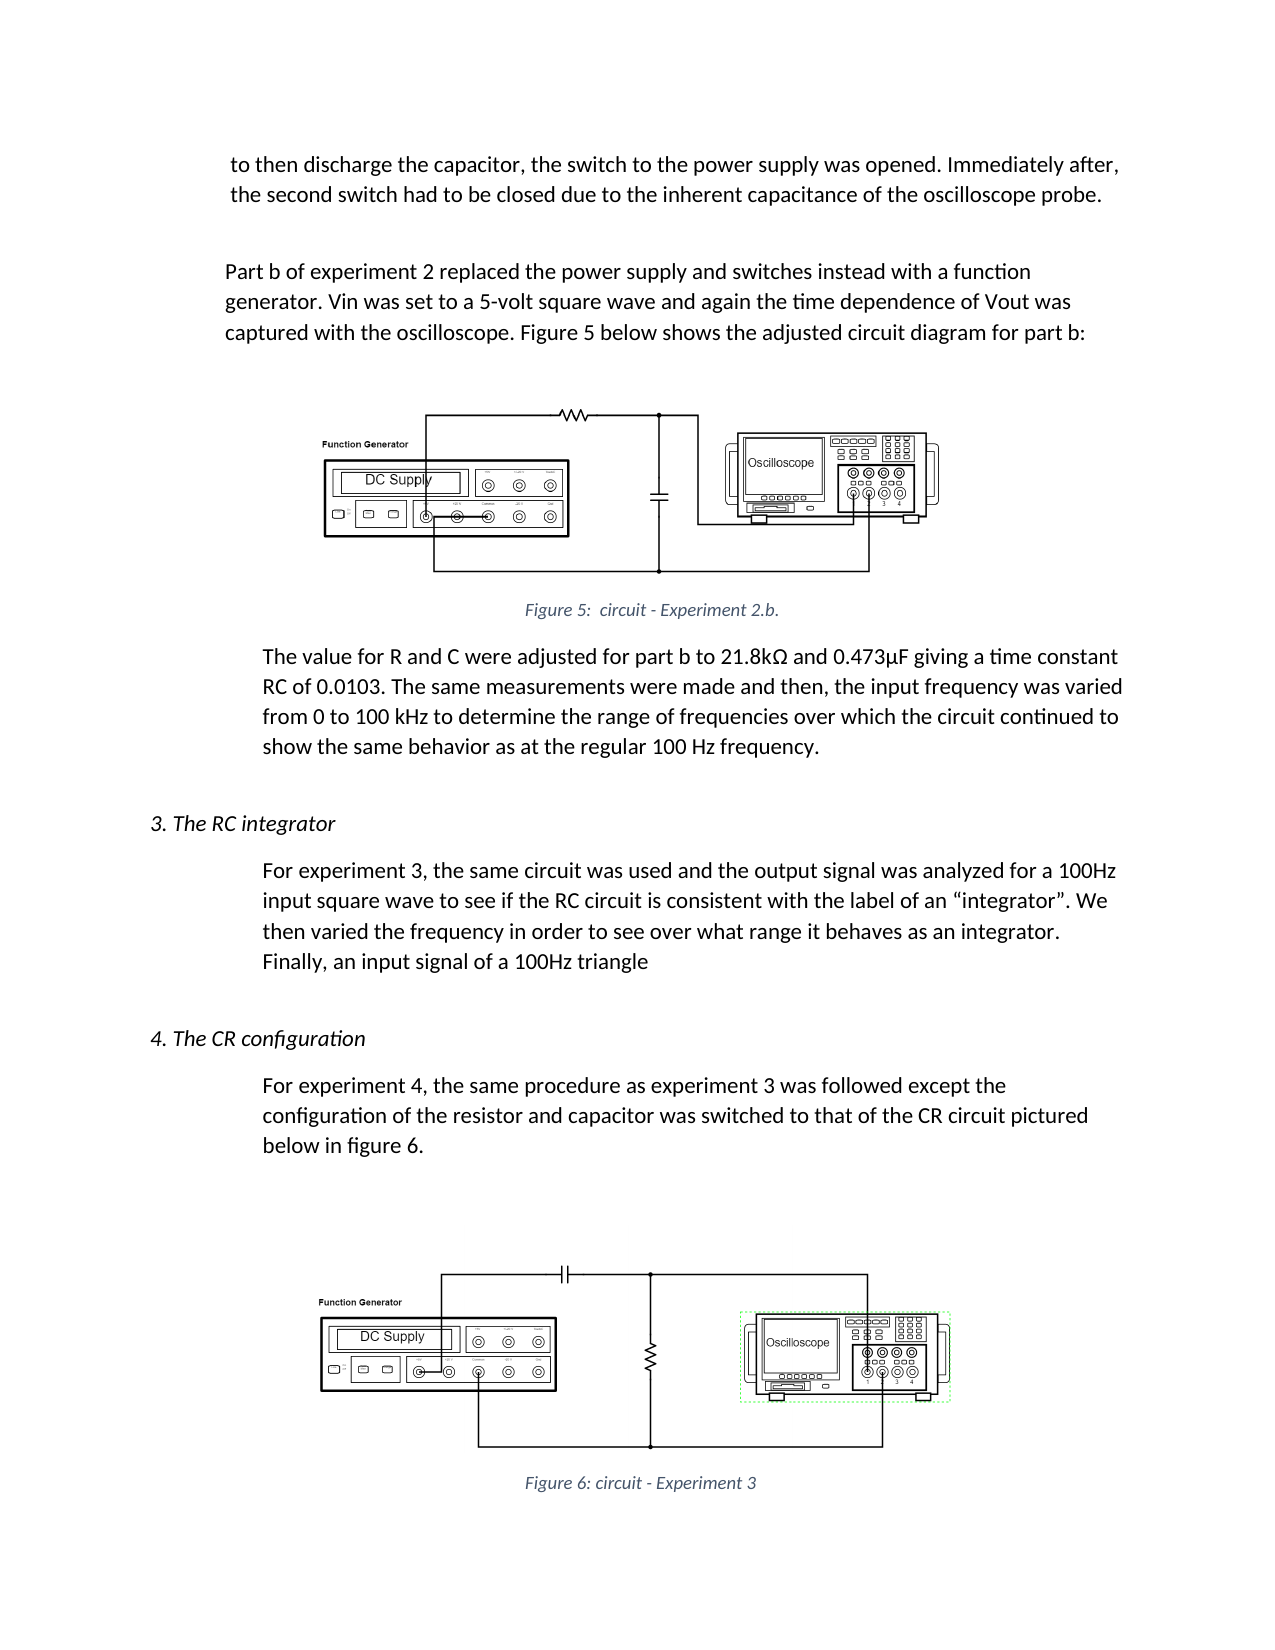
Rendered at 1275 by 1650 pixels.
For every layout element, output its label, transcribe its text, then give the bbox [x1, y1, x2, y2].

text Figure 6: circuit - Experiment 3 [450, 1471, 1125, 1494]
picture [300, 364, 951, 580]
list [230, 150, 1125, 208]
picture [300, 1225, 957, 1453]
list For experiment 3, the same circuit was used and the output signal was analyzed for a 100Hz input square wave to see if the RC circuit is consistent with the label of an “integrator”. We then varied the frequency in order to see over what range it behaves as an integrator. Finally, an input signal of a 100Hz triangle [262, 856, 1125, 975]
list For experiment 4, the same procedure as experiment 3 was followed except the configuration of the resistor and capacitor was switched to that of the CR circuit pictured below in figure 6. [262, 1071, 1125, 1159]
text 3. The RC integrator [150, 809, 1125, 837]
text Part b of experiment 2 replaced the power supply and switches instead with a function generator. Vin was set to a 5-volt square wave and again the time dependence of Vout was captured with the oscilloscope. Figure 5 below shows the adjusted circuit diagram for part b: [150, 257, 1125, 346]
text Figure 5: circuit - Experiment 2.b. [450, 598, 1125, 621]
list The value for R and C were adjusted for part b to 21.8kΩ and 0.473μF giving a time constant RC of 0.0103. The same measurements were made and then, the input frequency was varied from 0 to 100 kHz to determine the range of frequencies over which the circuit continued to show the same behavior as at the regular 100 Hz frequency. [262, 642, 1125, 760]
text 4. The CR configuration [150, 1024, 1125, 1052]
